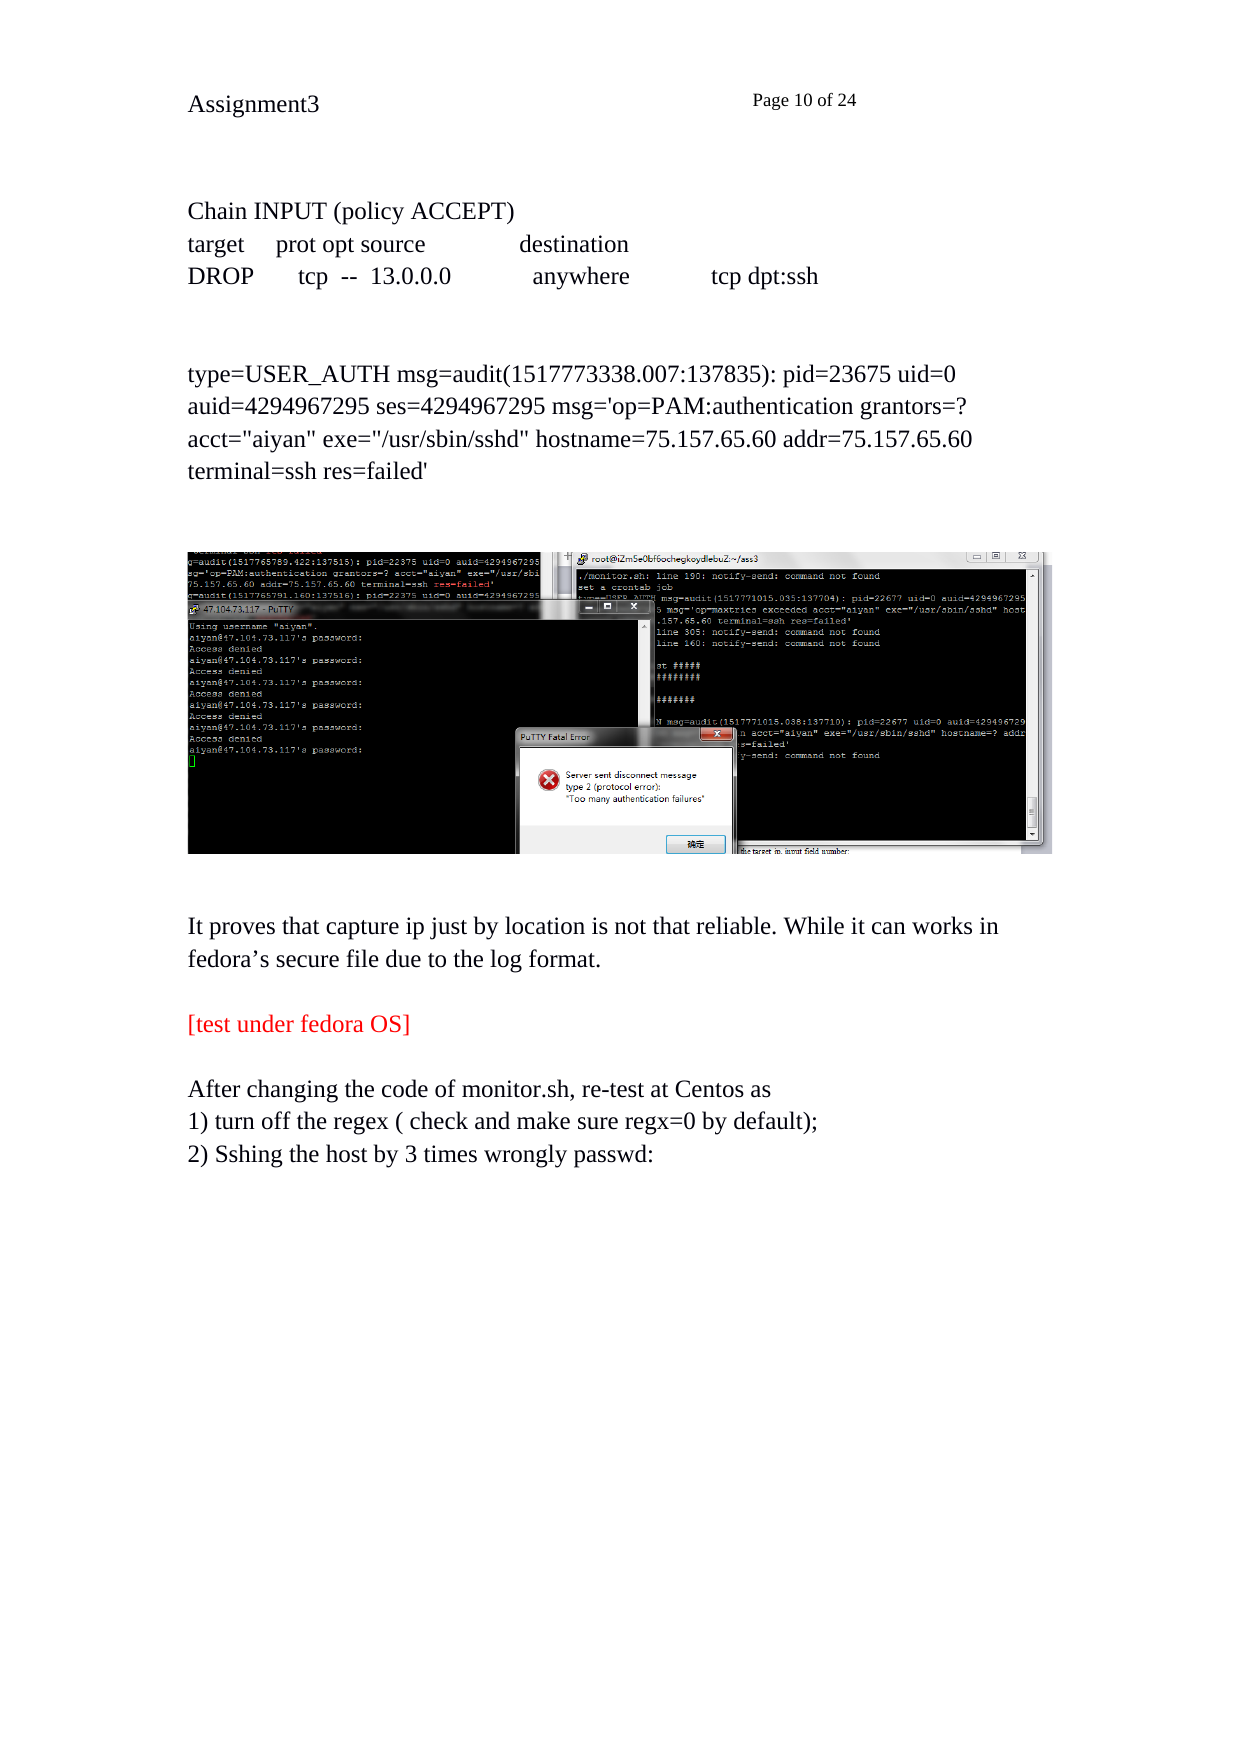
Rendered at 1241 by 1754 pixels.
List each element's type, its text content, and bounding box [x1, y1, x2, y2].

picture [187, 552, 1053, 854]
list Sshing the host by 3 times wrongly passwd: [187, 1137, 1053, 1169]
text After changing the code of monitor.sh, re-test at Centos as [187, 1072, 1053, 1104]
text It proves that capture ip just by location is not that reliable. While it can works in fedora’s secure file due to the log format. [187, 909, 1053, 974]
text [test under fedora OS] [187, 1007, 1053, 1039]
text target prot opt source destination [187, 227, 1053, 259]
text DROP tcp -- 13.0.0.0 anywhere tcp dpt:ssh [187, 259, 1053, 292]
list turn off the regex ( check and make sure regx=0 by default); [187, 1104, 1053, 1137]
text type=USER_AUTH msg=audit(1517773338.007:137835): pid=23675 uid=0 auid=4294967295 ses=4294967295 msg='op=PAM:authentication grantors=? acct="aiyan" exe="/usr/sbin/sshd" hostname=75.157.65.60 addr=75.157.65.60 terminal=ssh res=failed' [187, 357, 1053, 487]
text Chain INPUT (policy ACCEPT) [187, 194, 1053, 227]
